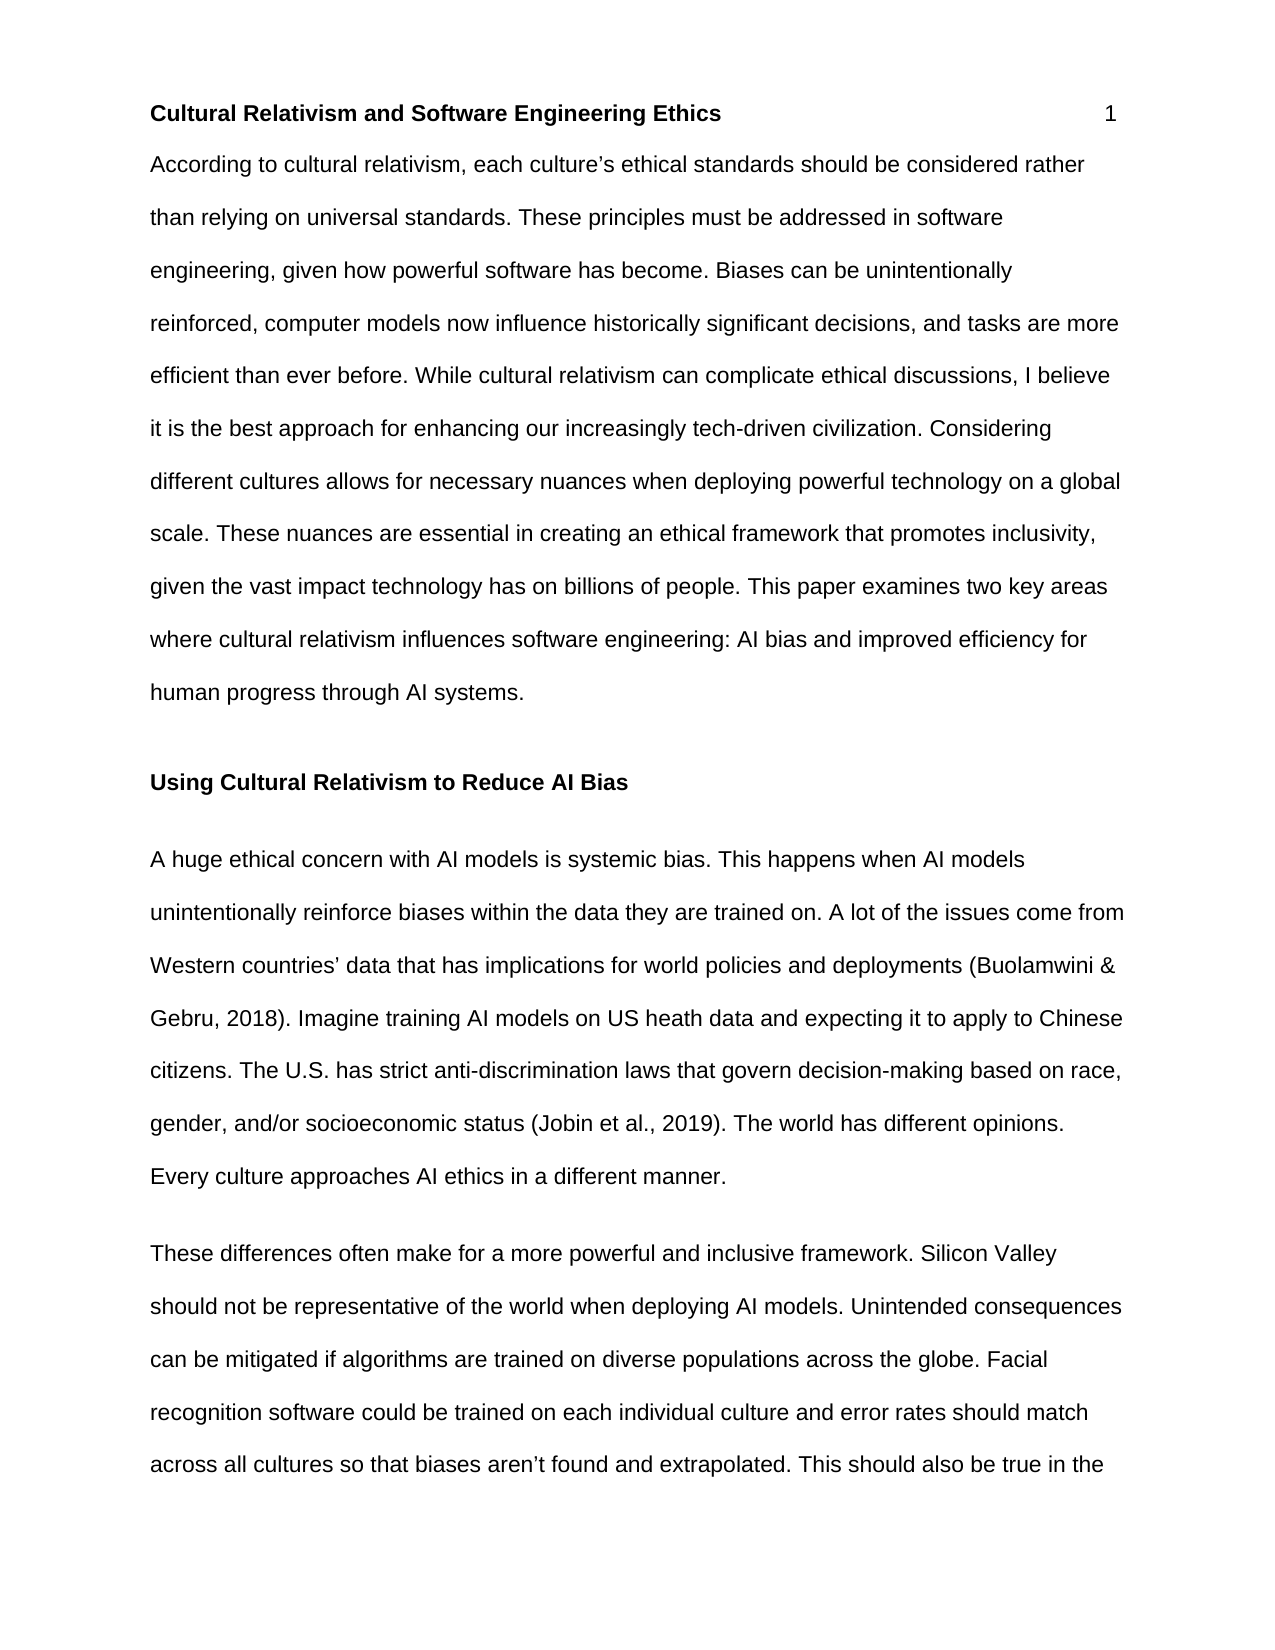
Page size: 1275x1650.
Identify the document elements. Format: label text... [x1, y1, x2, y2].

text According to cultural relativism, each culture’s ethical standards should be considered rather than relying on universal standards. These principles must be addressed in software engineering, given how powerful software has become. Biases can be unintentionally reinforced, computer models now influence historically significant decisions, and tasks are more efficient than ever before. While cultural relativism can complicate ethical discussions, I believe it is the best approach for enhancing our increasingly tech-driven civilization. Considering different cultures allows for necessary nuances when deploying powerful technology on a global scale. These nuances are essential in creating an ethical framework that promotes inclusivity, given the vast impact technology has on billions of people. This paper examines two key areas where cultural relativism influences software engineering: AI bias and improved efficiency for human progress through AI systems. [150, 151, 1125, 705]
text A huge ethical concern with AI models is systemic bias. This happens when AI models unintentionally reinforce biases within the data they are trained on. A lot of the issues come from Western countries’ data that has implications for world policies and deployments (Buolamwini & Gebru, 2018). Imagine training AI models on US heath data and expecting it to apply to Chinese citizens. The U.S. has strict anti-discrimination laws that govern decision-making based on race, gender, and/or socioeconomic status (Jobin et al., 2019). The world has different opinions. Every culture approaches AI ethics in a different manner. [150, 846, 1125, 1189]
subtitle Using Cultural Relativism to Reduce AI Bias [150, 769, 1125, 795]
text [150, 1240, 1125, 1477]
